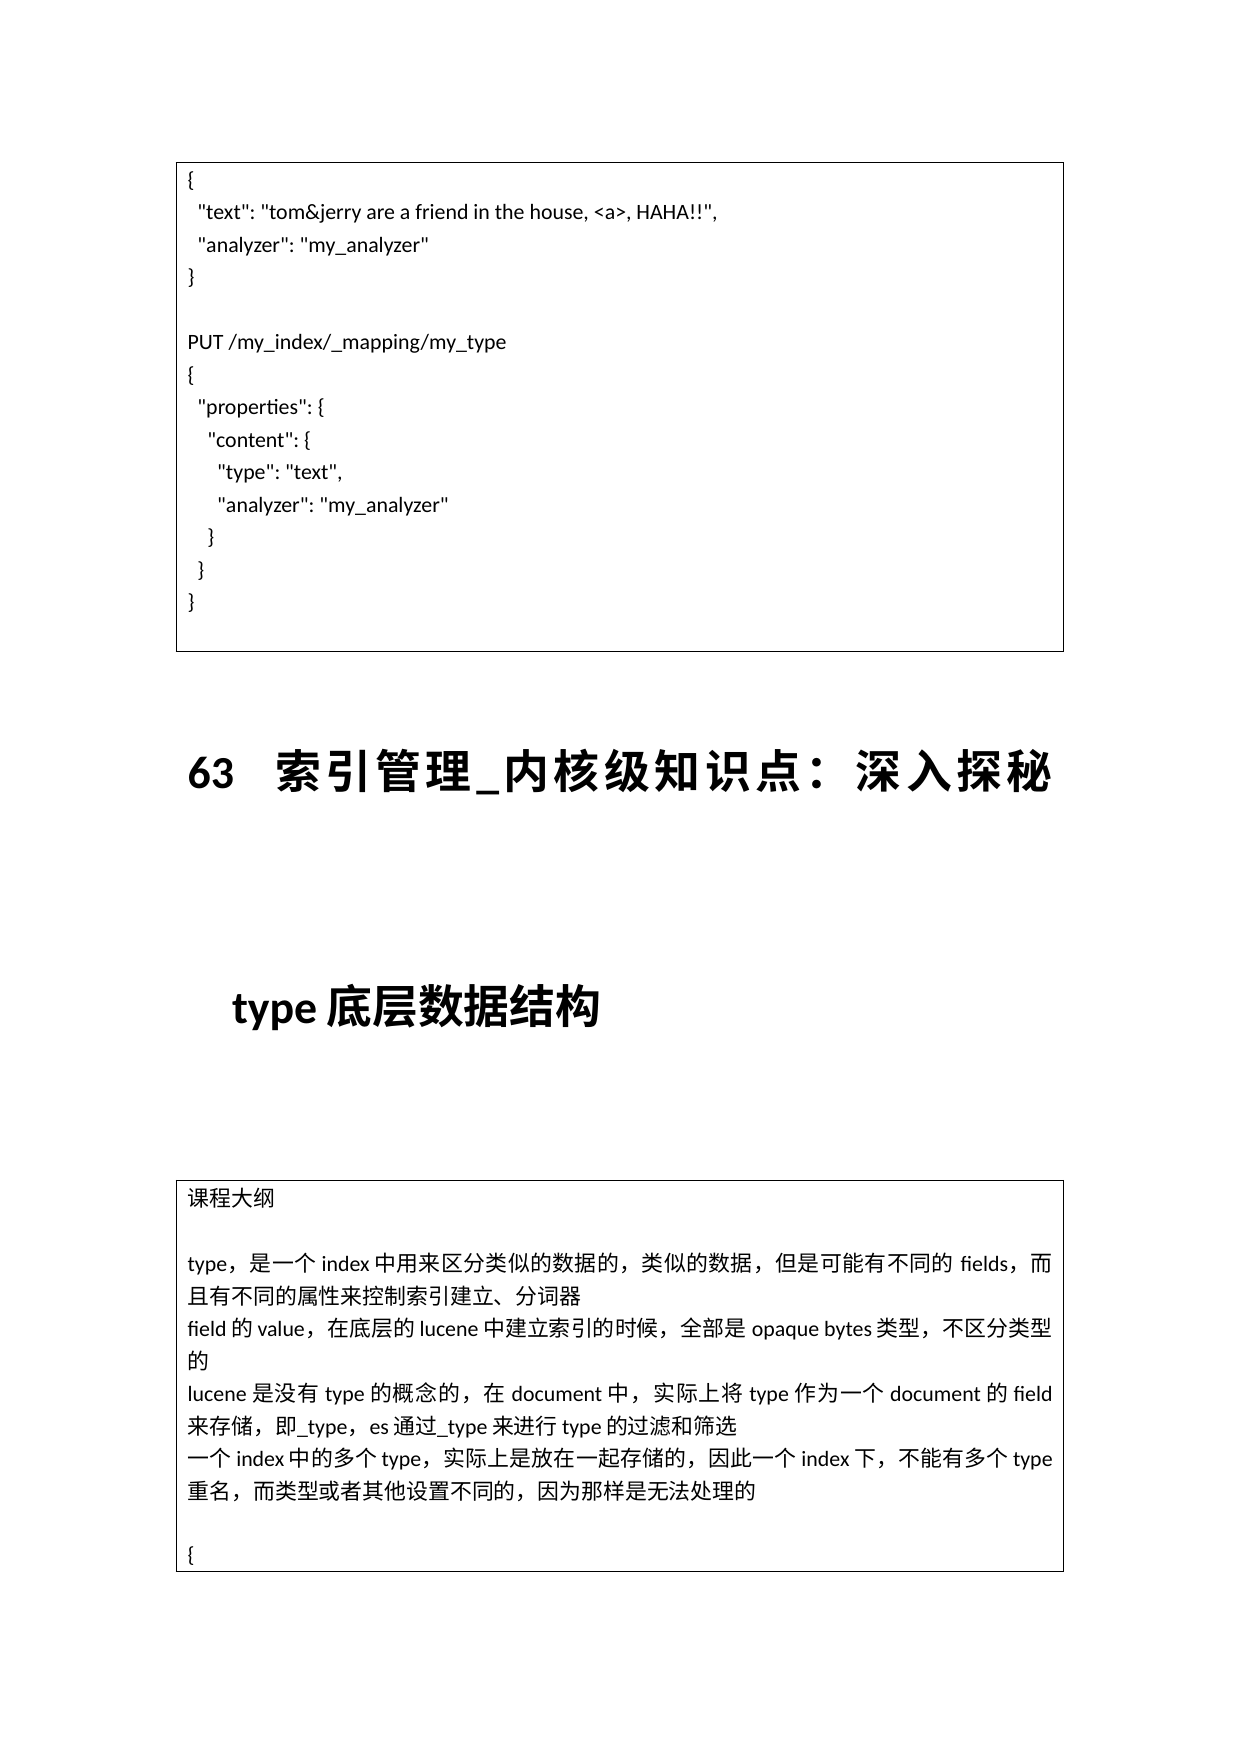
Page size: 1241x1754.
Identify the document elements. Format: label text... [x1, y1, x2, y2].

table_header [177, 163, 1063, 651]
subtitle 索引管理_内核级知识点：深入探秘type底层数据结构 [187, 719, 1053, 1052]
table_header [177, 1181, 1063, 1571]
